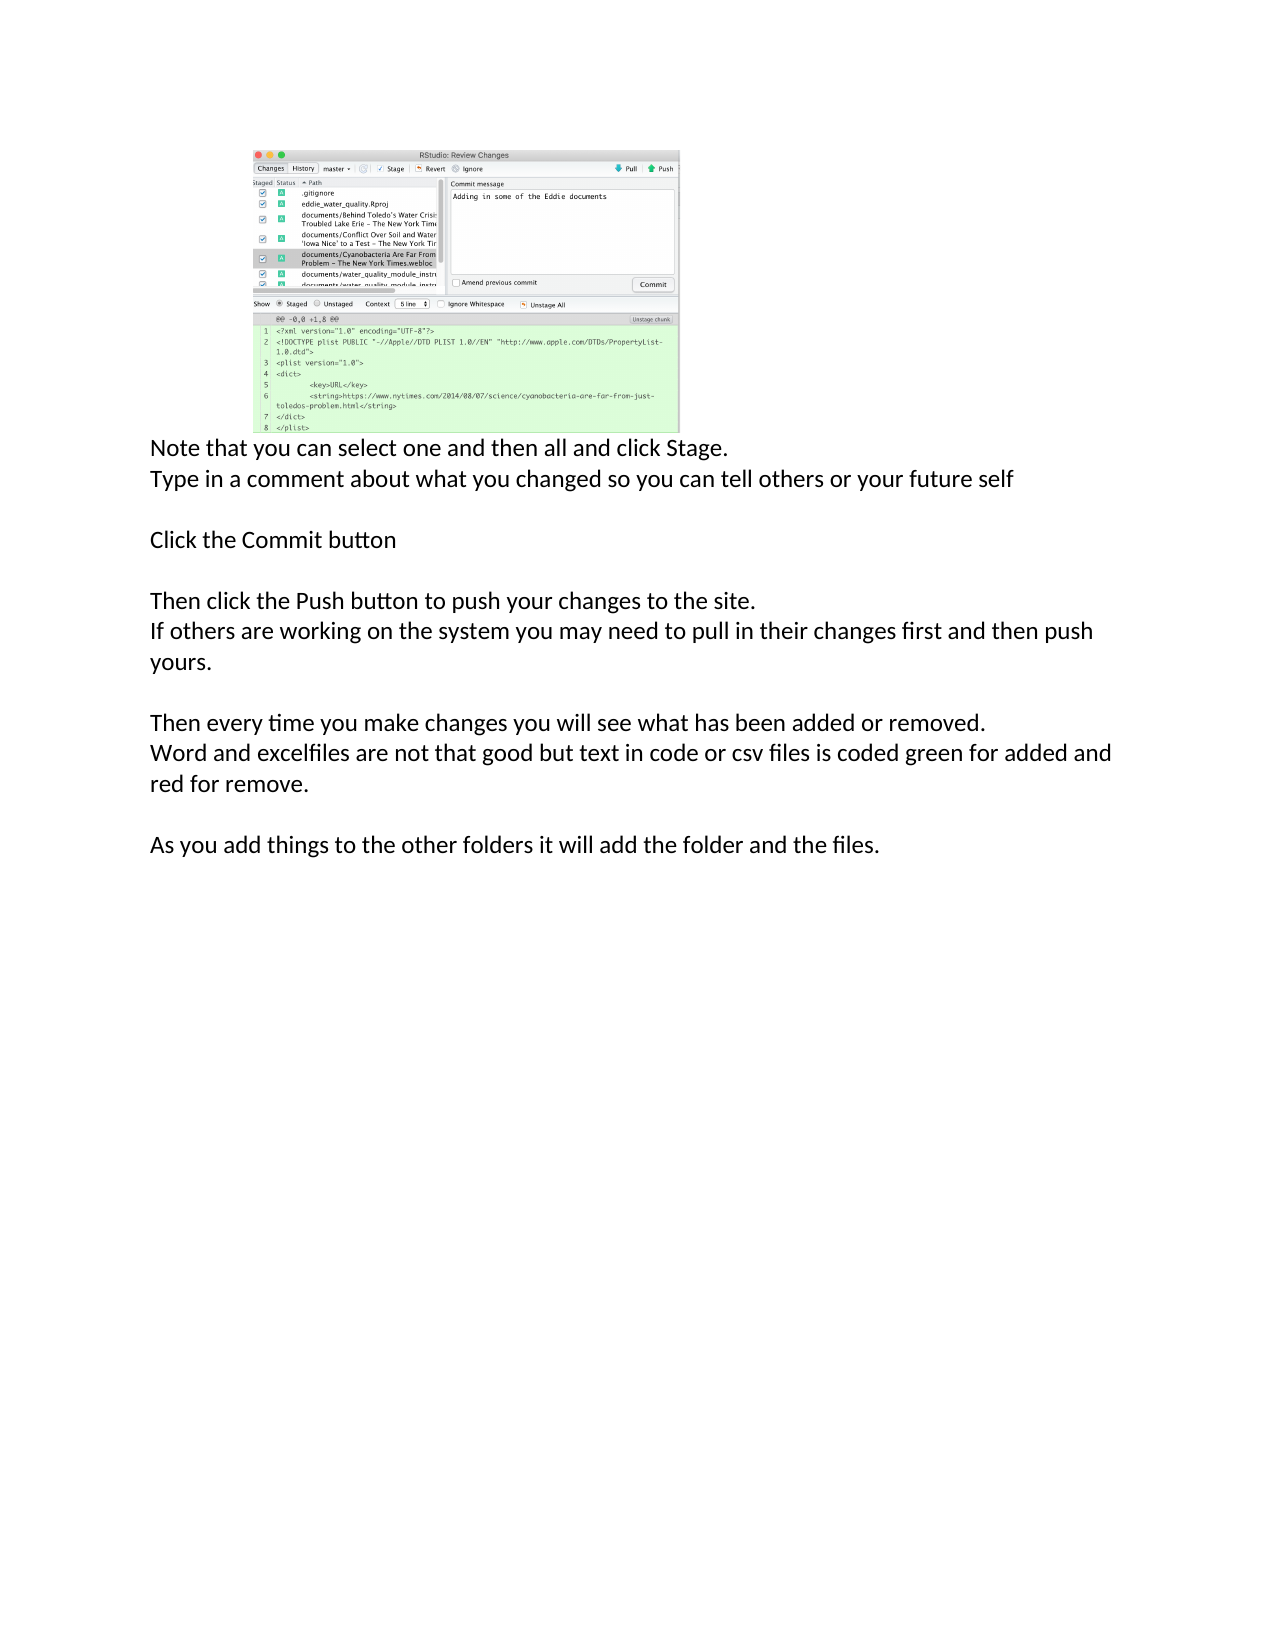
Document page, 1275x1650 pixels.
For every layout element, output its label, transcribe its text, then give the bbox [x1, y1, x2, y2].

text If others are working on the system you may need to pull in their changes first and then push yours. [150, 616, 1125, 677]
picture [253, 150, 681, 433]
text Click the Commit button [150, 524, 1125, 554]
text Word and excelfiles are not that good but text in code or csv files is coded green for added and red for remove. [150, 738, 1125, 799]
text Then every time you make changes you will see what has been added or removed. [150, 707, 1125, 738]
text Note that you can select one and then all and click Stage. [150, 432, 1125, 463]
text As you add things to the other folders it will add the folder and the files. [150, 829, 1125, 860]
text Type in a comment about what you changed so you can tell others or your future self [150, 463, 1125, 493]
text Then click the Push button to push your changes to the site. [150, 585, 1125, 616]
